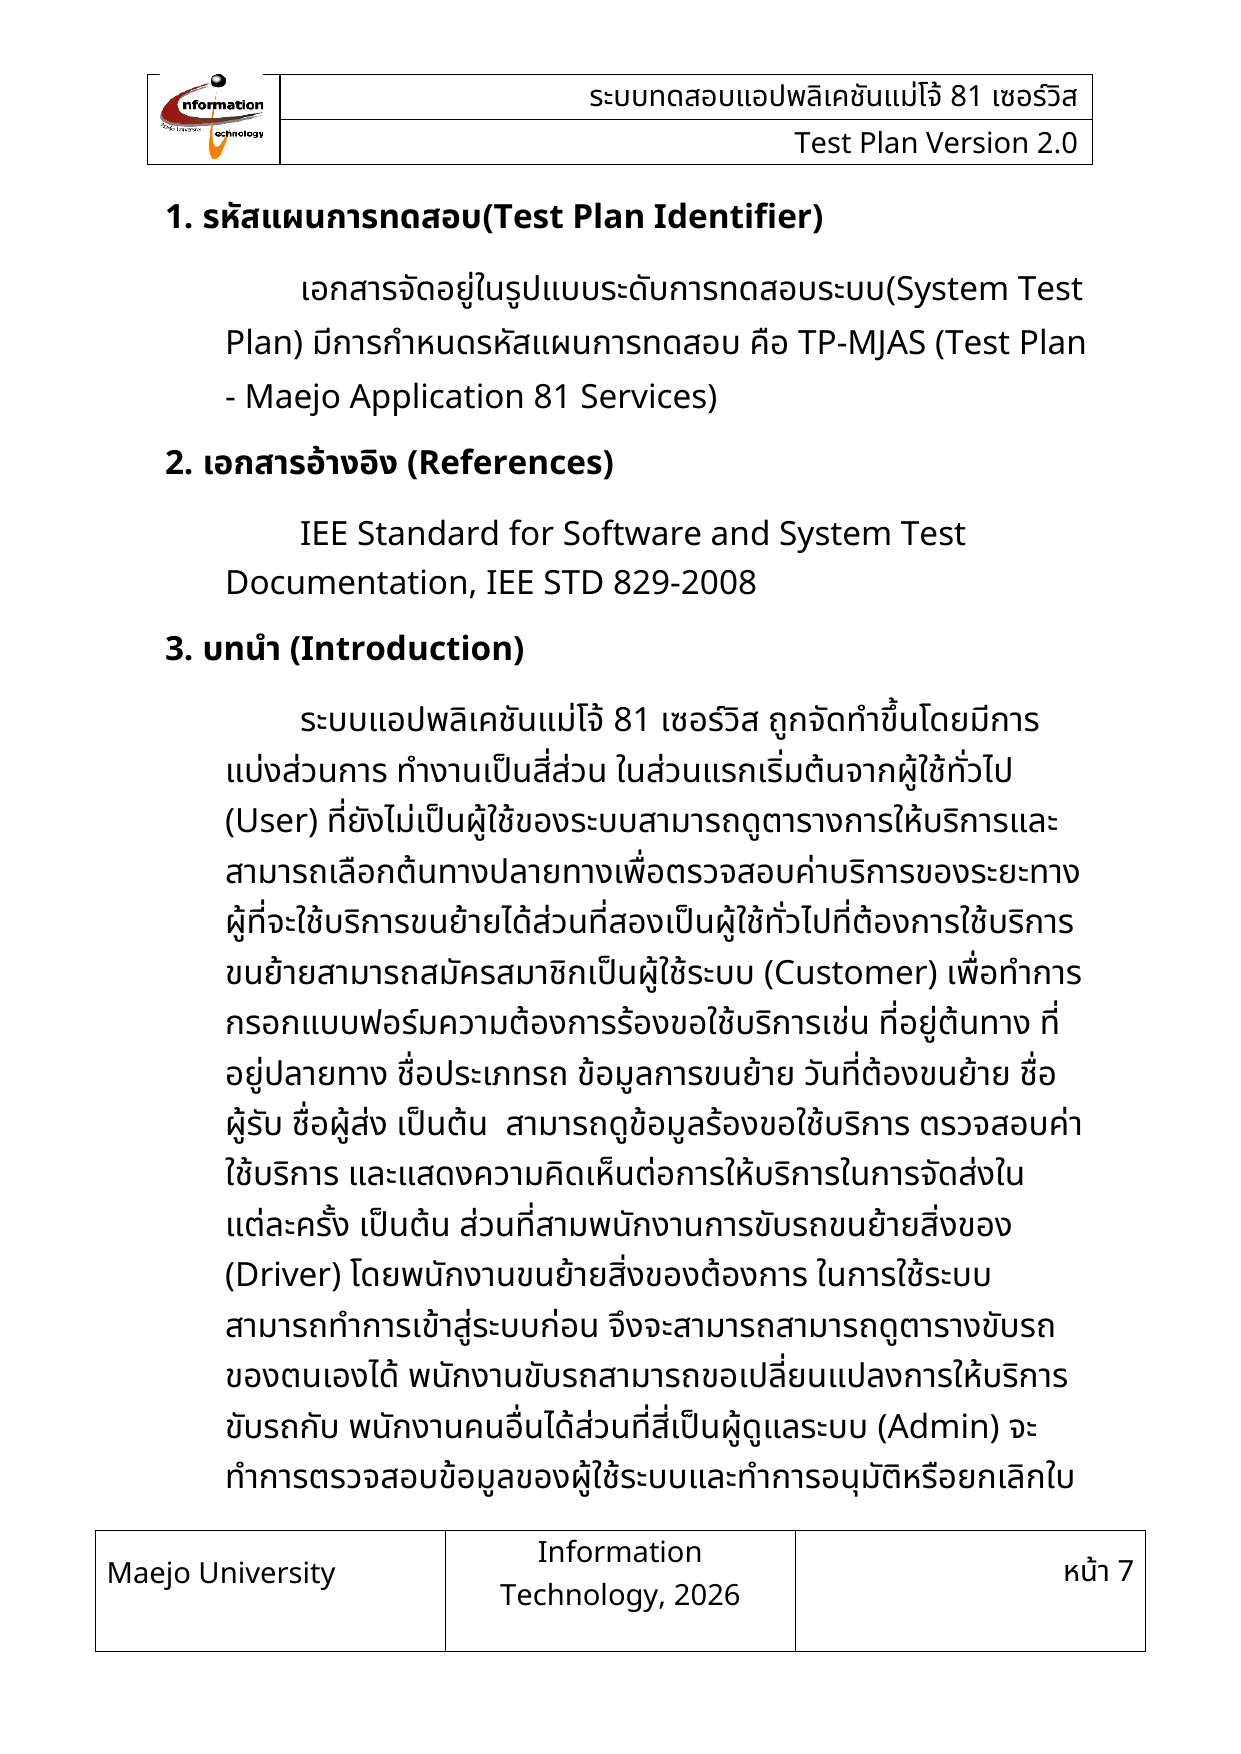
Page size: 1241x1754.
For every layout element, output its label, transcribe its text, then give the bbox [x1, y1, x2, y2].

list บทนำ (Introduction) [165, 625, 1090, 675]
text เอกสารจัดอยู่ในรูปแบบระดับการทดสอบระบบ(System Test Plan) มีการกำหนดรหัสแผนการทดสอบ คือ TP-MJAS (Test Plan - Maejo Application 81 Services) [225, 264, 1090, 419]
picture [159, 74, 264, 159]
text IEE Standard for Software and System Test Documentation, IEE STD 829-2008 [225, 510, 1090, 604]
list รหัสแผนการทดสอบ(Test Plan Identifier) [165, 193, 1090, 244]
list เอกสารอ้างอิง (References) [165, 439, 1090, 489]
